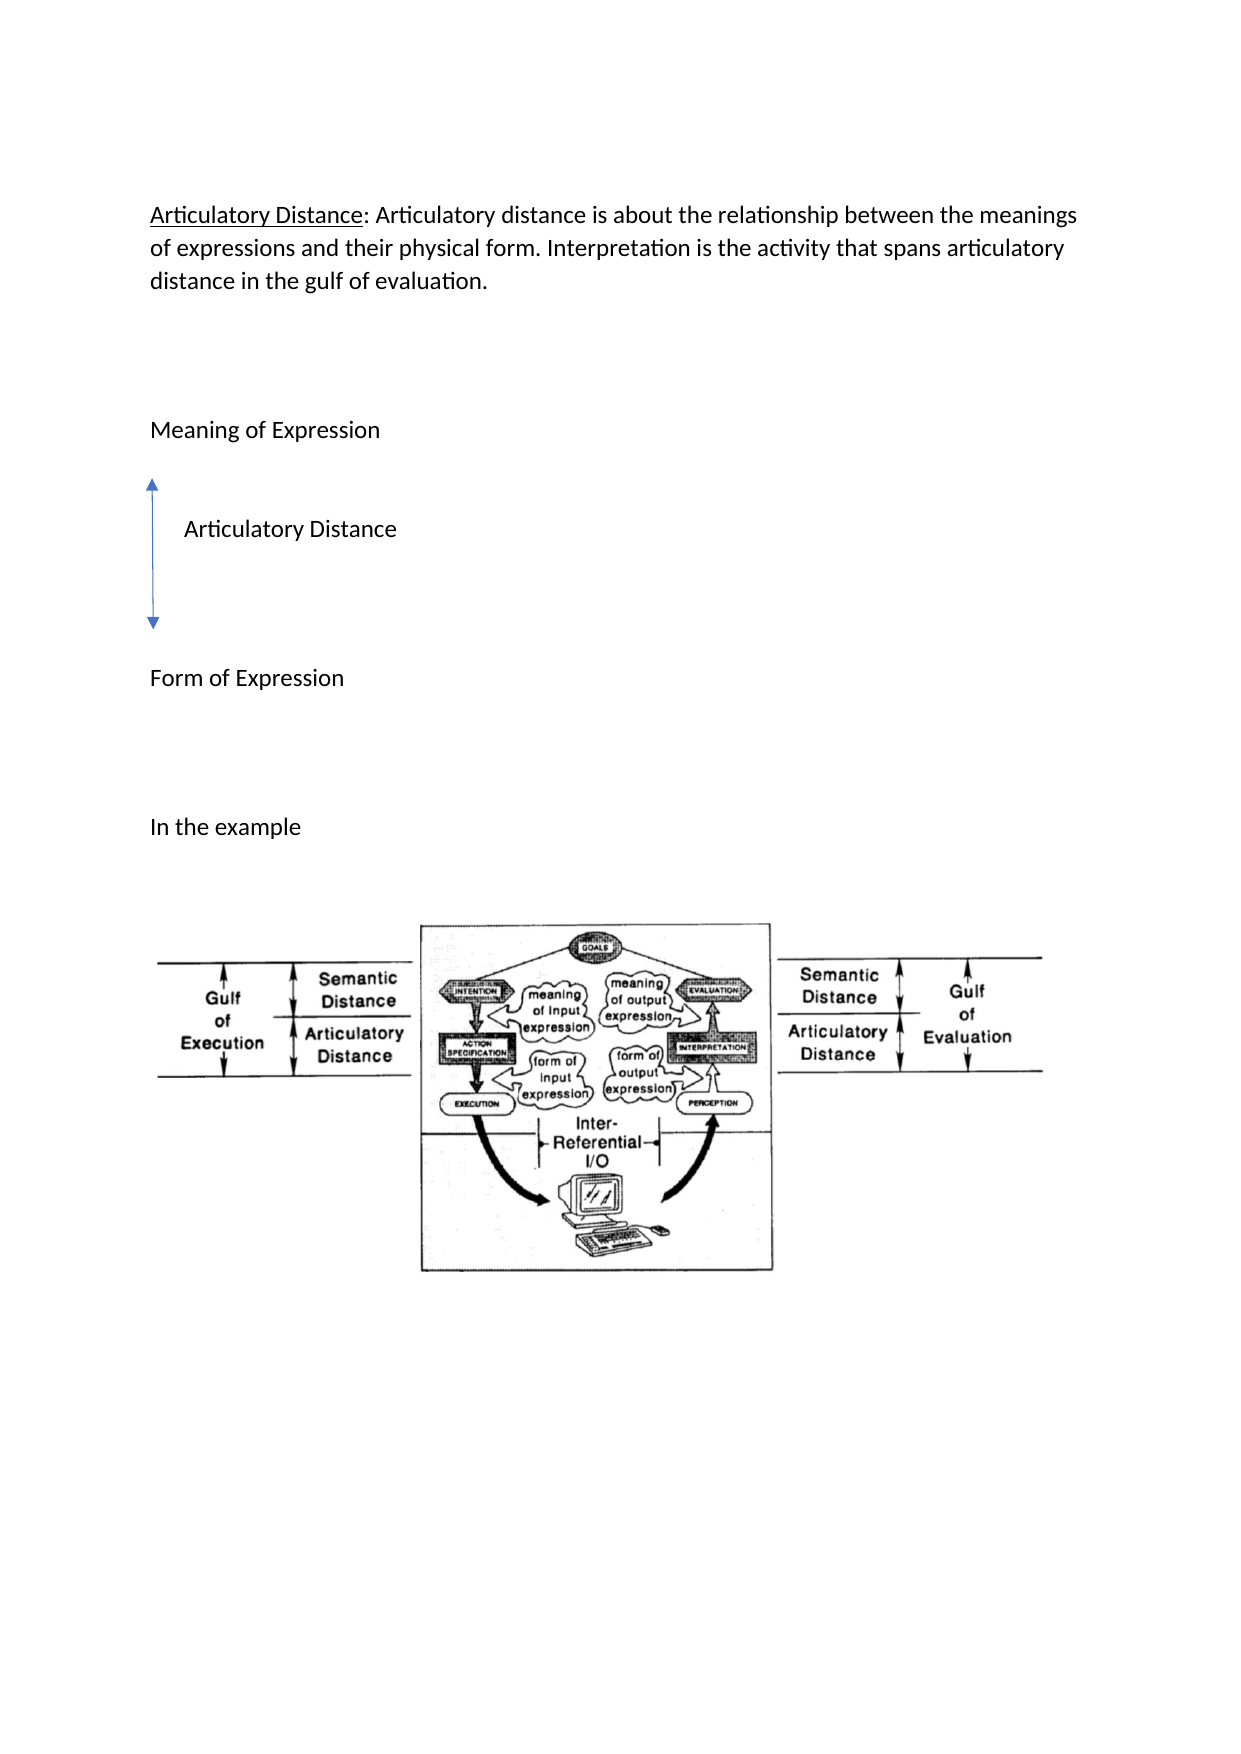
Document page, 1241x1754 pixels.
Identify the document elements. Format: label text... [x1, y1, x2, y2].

text In the example [150, 811, 1090, 841]
text Articulatory Distance [153, 513, 1090, 544]
text Meaning of Expression [150, 414, 1090, 445]
picture [150, 910, 1055, 1294]
text Form of Expression [150, 662, 1090, 693]
text Articulatory Distance: Articulatory distance is about the relationship between the meanings of expressions and their physical form. Interpretation is the activity that spans articulatory distance in the gulf of evaluation. [150, 199, 1090, 296]
